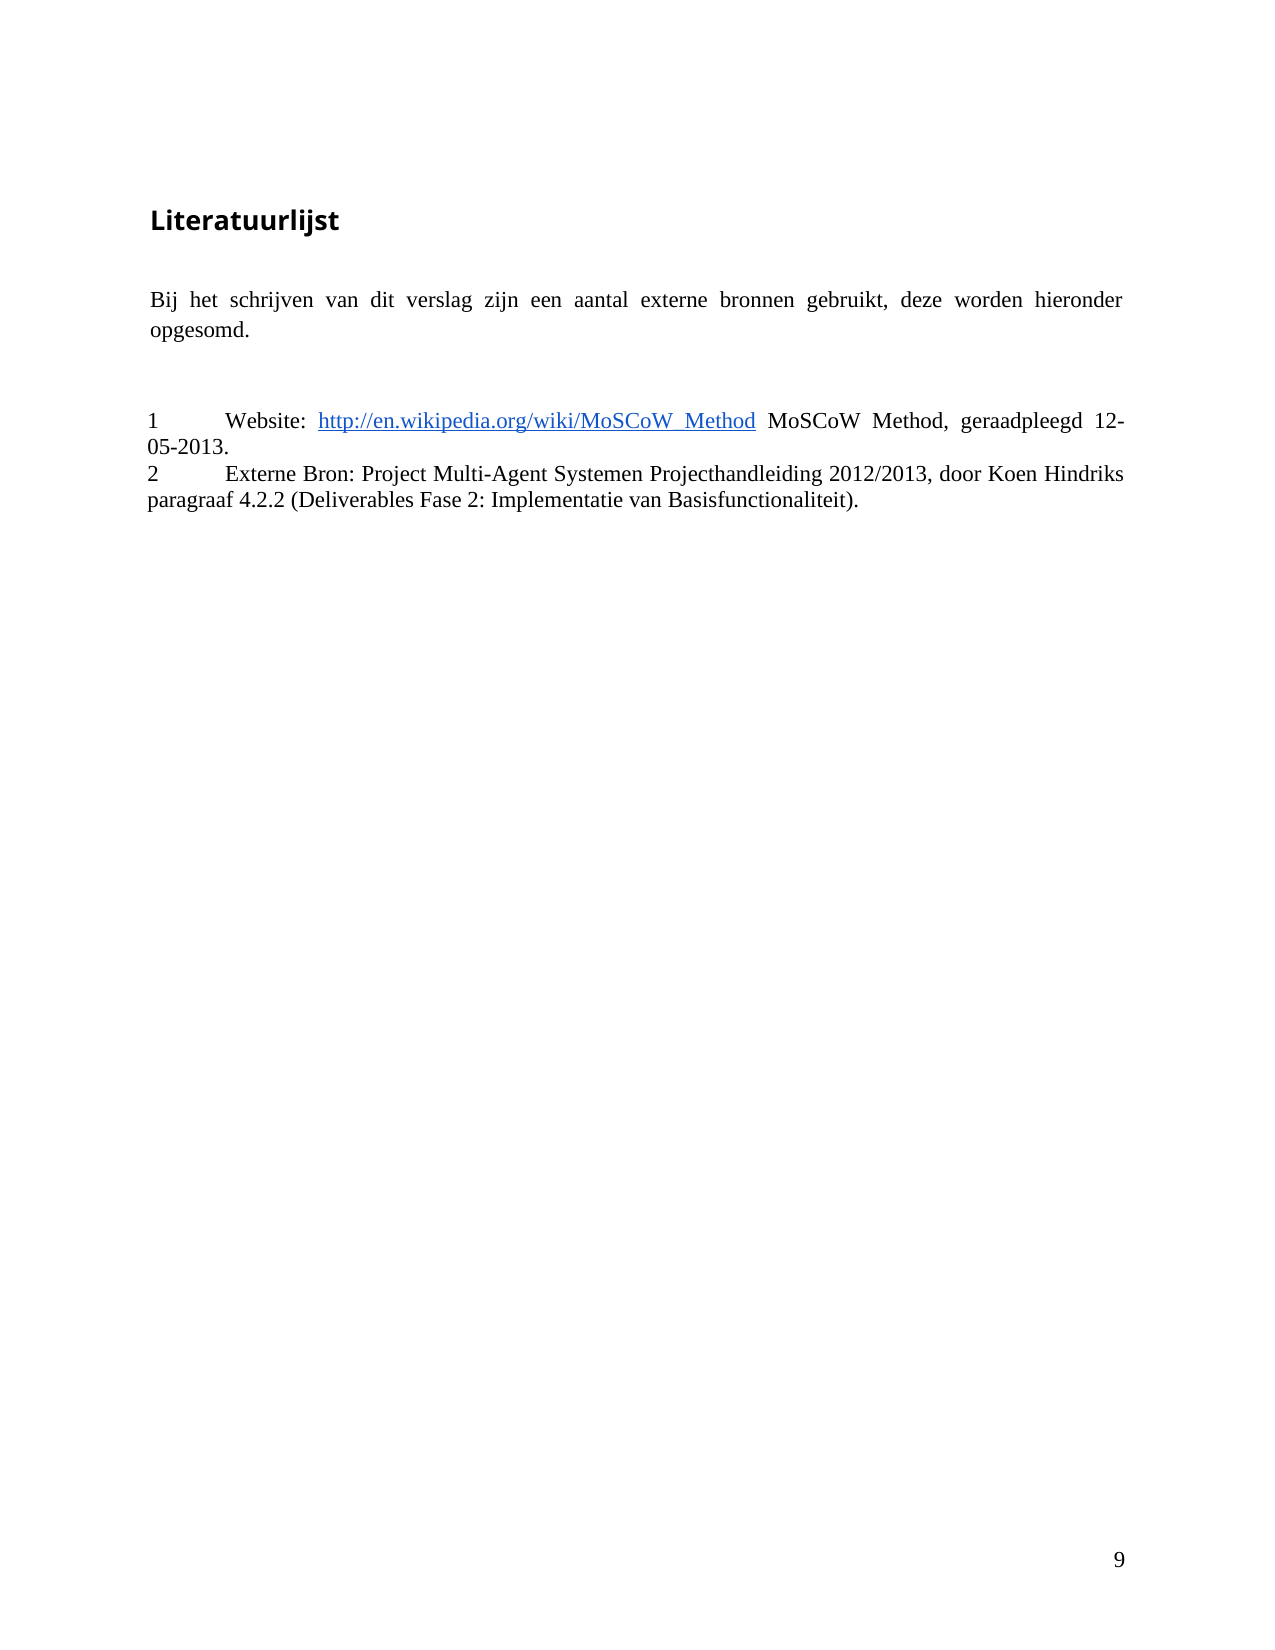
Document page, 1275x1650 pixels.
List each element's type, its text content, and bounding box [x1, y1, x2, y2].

text Bij het schrijven van dit verslag zijn een aantal externe bronnen gebruikt, deze worden hieronder opgesomd. [150, 286, 1125, 343]
list Externe Bron: Project Multi-Agent Systemen Projecthandleiding 2012/2013, door Koen Hindriks paragraaf 4.2.2 (Deliverables Fase 2: Implementatie van Basisfunctionaliteit). [147, 460, 1125, 512]
subtitle Literatuurlijst [150, 201, 1125, 238]
list Website: http://en.wikipedia.org/wiki/MoSCoW_Method MoSCoW Method, geraadpleegd 12-05-2013. [147, 407, 1125, 460]
